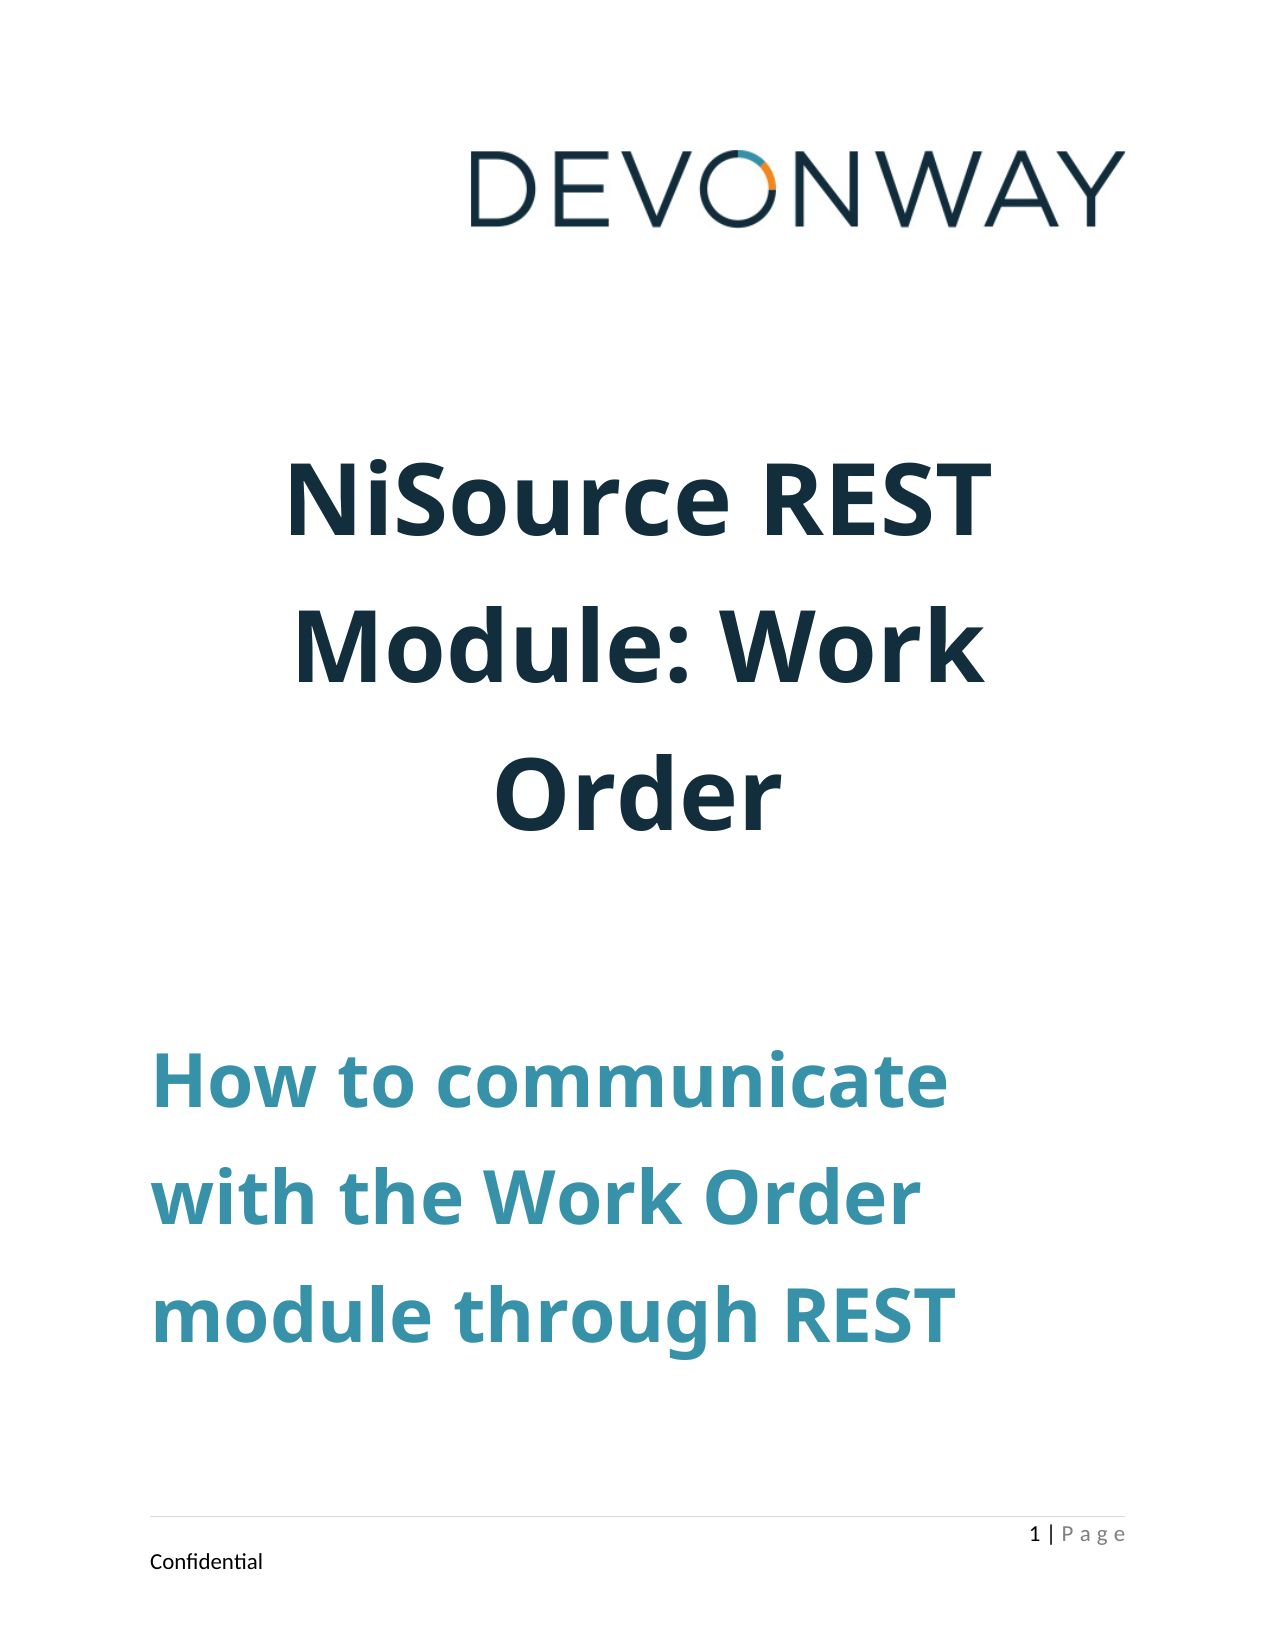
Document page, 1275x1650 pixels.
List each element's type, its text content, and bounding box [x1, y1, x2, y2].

picture [470, 150, 1125, 229]
text How to communicate with the Work Order module through REST [150, 1027, 1125, 1364]
subtitle NiSource REST Module: Work Order [150, 429, 1125, 859]
